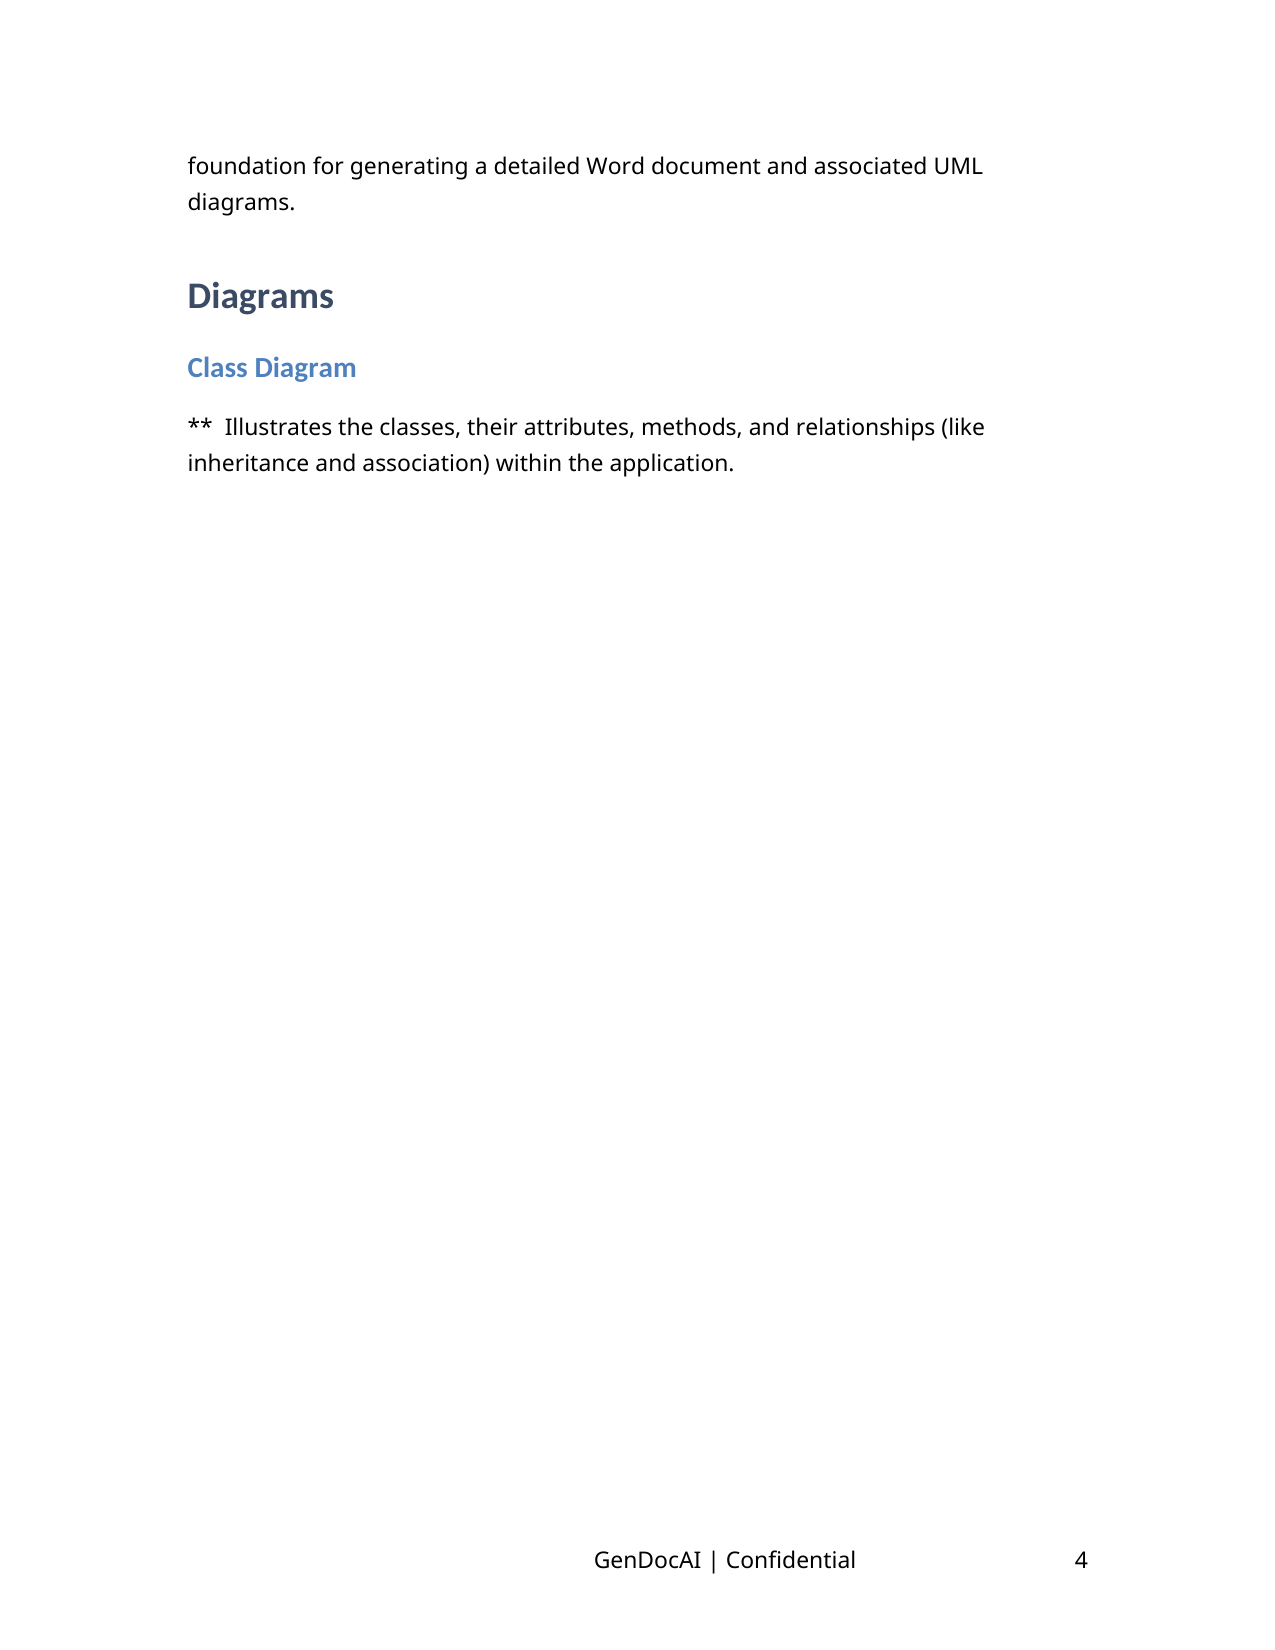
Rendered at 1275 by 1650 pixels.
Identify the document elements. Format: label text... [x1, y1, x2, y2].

subtitle Class Diagram [187, 349, 1087, 385]
subtitle Diagrams [187, 272, 1087, 318]
text ** Illustrates the classes, their attributes, methods, and relationships (like inheritance and association) within the application. [187, 411, 1087, 478]
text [187, 150, 1087, 217]
